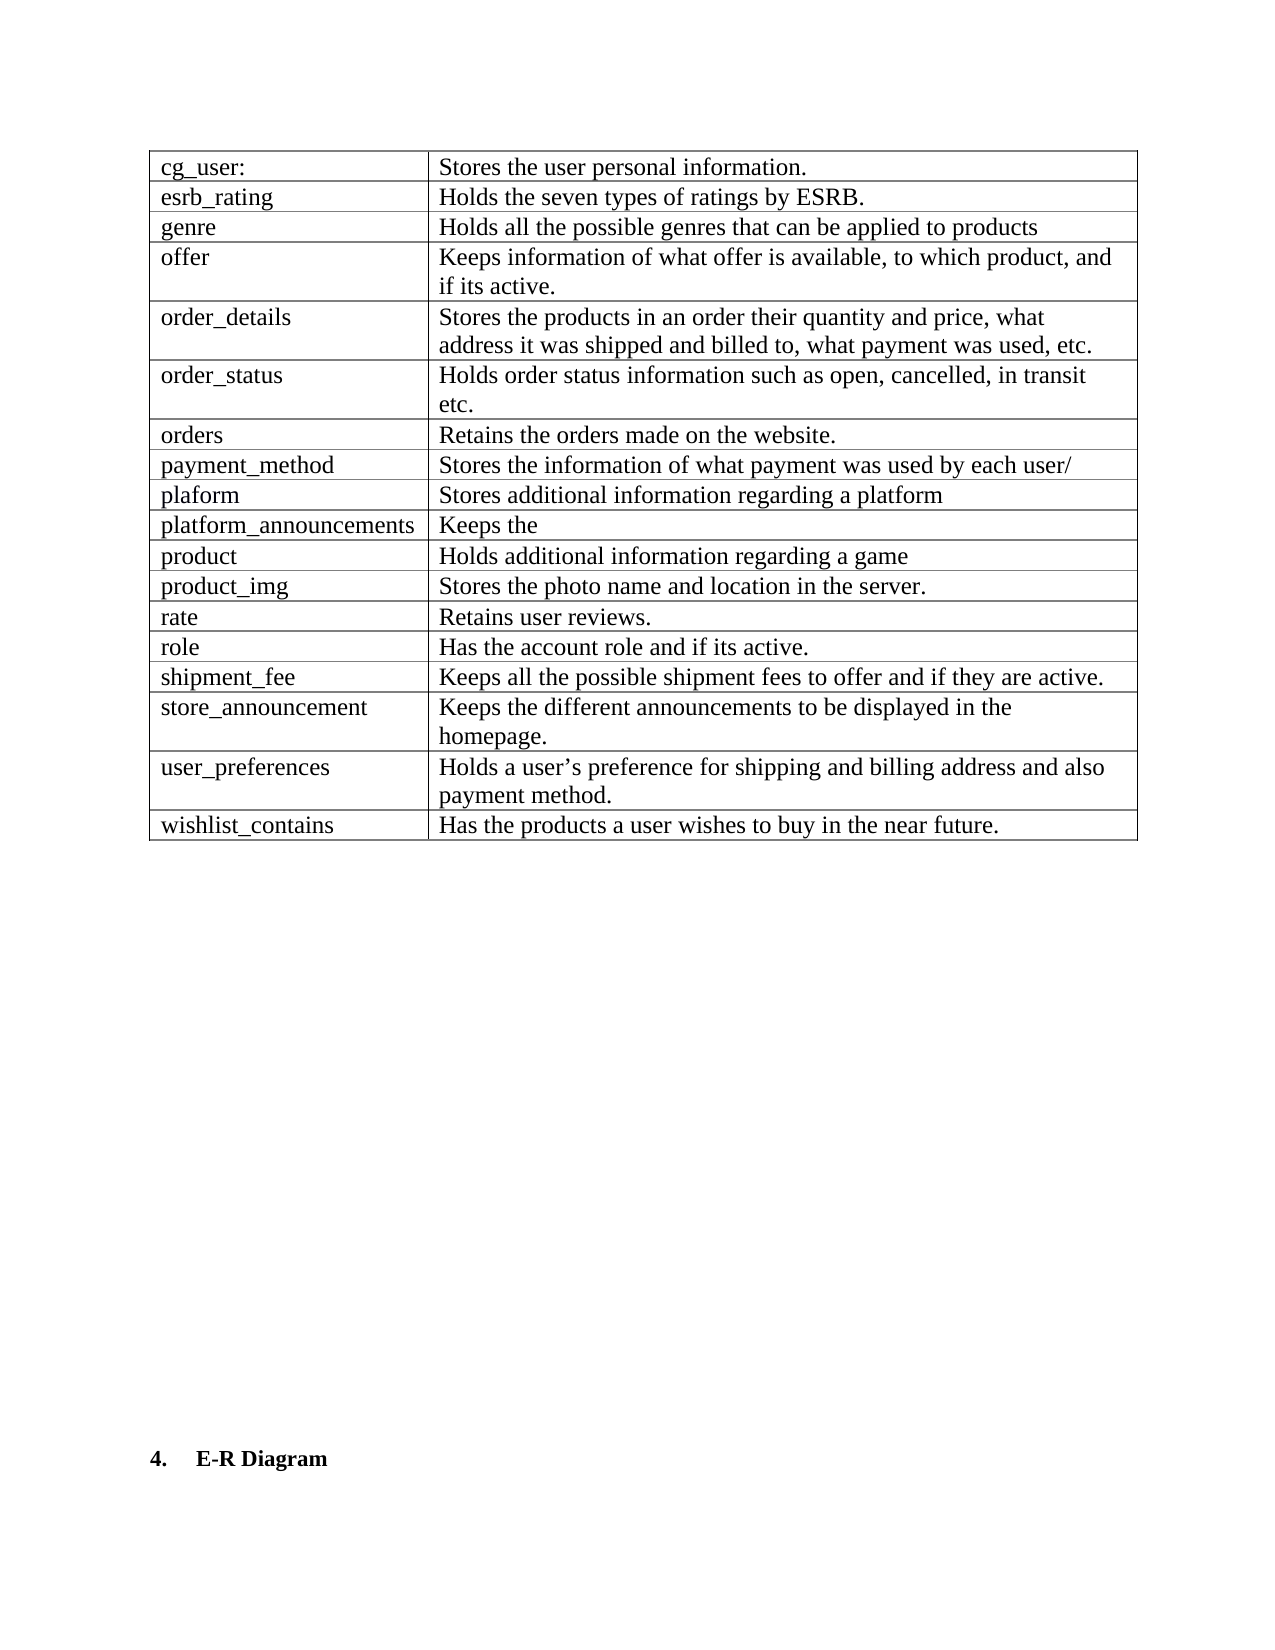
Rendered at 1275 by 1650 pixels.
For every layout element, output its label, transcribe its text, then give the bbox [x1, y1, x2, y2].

table_cell rate [150, 602, 428, 630]
table_cell Stores the products in an order their quantity and price, what address it was shipped and billed to, what payment was used, etc. [429, 302, 1137, 359]
table_cell Keeps the different announcements to be displayed in the homepage. [429, 693, 1137, 750]
table_cell Has the account role and if its active. [429, 632, 1137, 661]
table_cell shipment_fee [150, 662, 428, 691]
table_cell Holds order status information such as open, cancelled, in transit etc. [429, 361, 1137, 418]
table_cell store_announcement [150, 693, 428, 750]
table_cell order_details [150, 302, 428, 359]
table_cell Stores the user personal information. [429, 152, 1137, 180]
table_cell Holds additional information regarding a game [429, 541, 1137, 570]
table_cell cg_user: [150, 152, 428, 180]
table_cell Keeps all the possible shipment fees to offer and if they are active. [429, 662, 1137, 691]
table_cell product [150, 541, 428, 570]
table_cell Stores the photo name and location in the server. [429, 571, 1137, 600]
table_cell Stores the information of what payment was used by each user/ [429, 450, 1137, 479]
table_cell role [150, 632, 428, 661]
table_cell wishlist_contains [150, 811, 428, 839]
table_cell Keeps the [429, 511, 1137, 539]
table_cell esrb_rating [150, 182, 428, 211]
table_cell Keeps information of what offer is available, to which product, and if its active. [429, 243, 1137, 300]
table_cell Holds the seven types of ratings by ESRB. [429, 182, 1137, 211]
table_cell product_img [150, 571, 428, 600]
text 4. E-R Diagram [150, 1445, 1125, 1471]
table_cell Holds all the possible genres that can be applied to products [429, 212, 1137, 241]
table_cell user_preferences [150, 752, 428, 809]
table_cell offer [150, 243, 428, 300]
table_cell Has the products a user wishes to buy in the near future. [429, 811, 1137, 839]
table_cell plaform [150, 480, 428, 509]
table_cell payment_method [150, 450, 428, 479]
table_cell platform_announcements [150, 511, 428, 539]
table_cell Retains the orders made on the website. [429, 420, 1137, 448]
table_cell Stores additional information regarding a platform [429, 480, 1137, 509]
table_cell orders [150, 420, 428, 448]
table_cell Holds a user’s preference for shipping and billing address and also payment method. [429, 752, 1137, 809]
table_cell order_status [150, 361, 428, 418]
table_cell Retains user reviews. [429, 602, 1137, 630]
table_cell genre [150, 212, 428, 241]
